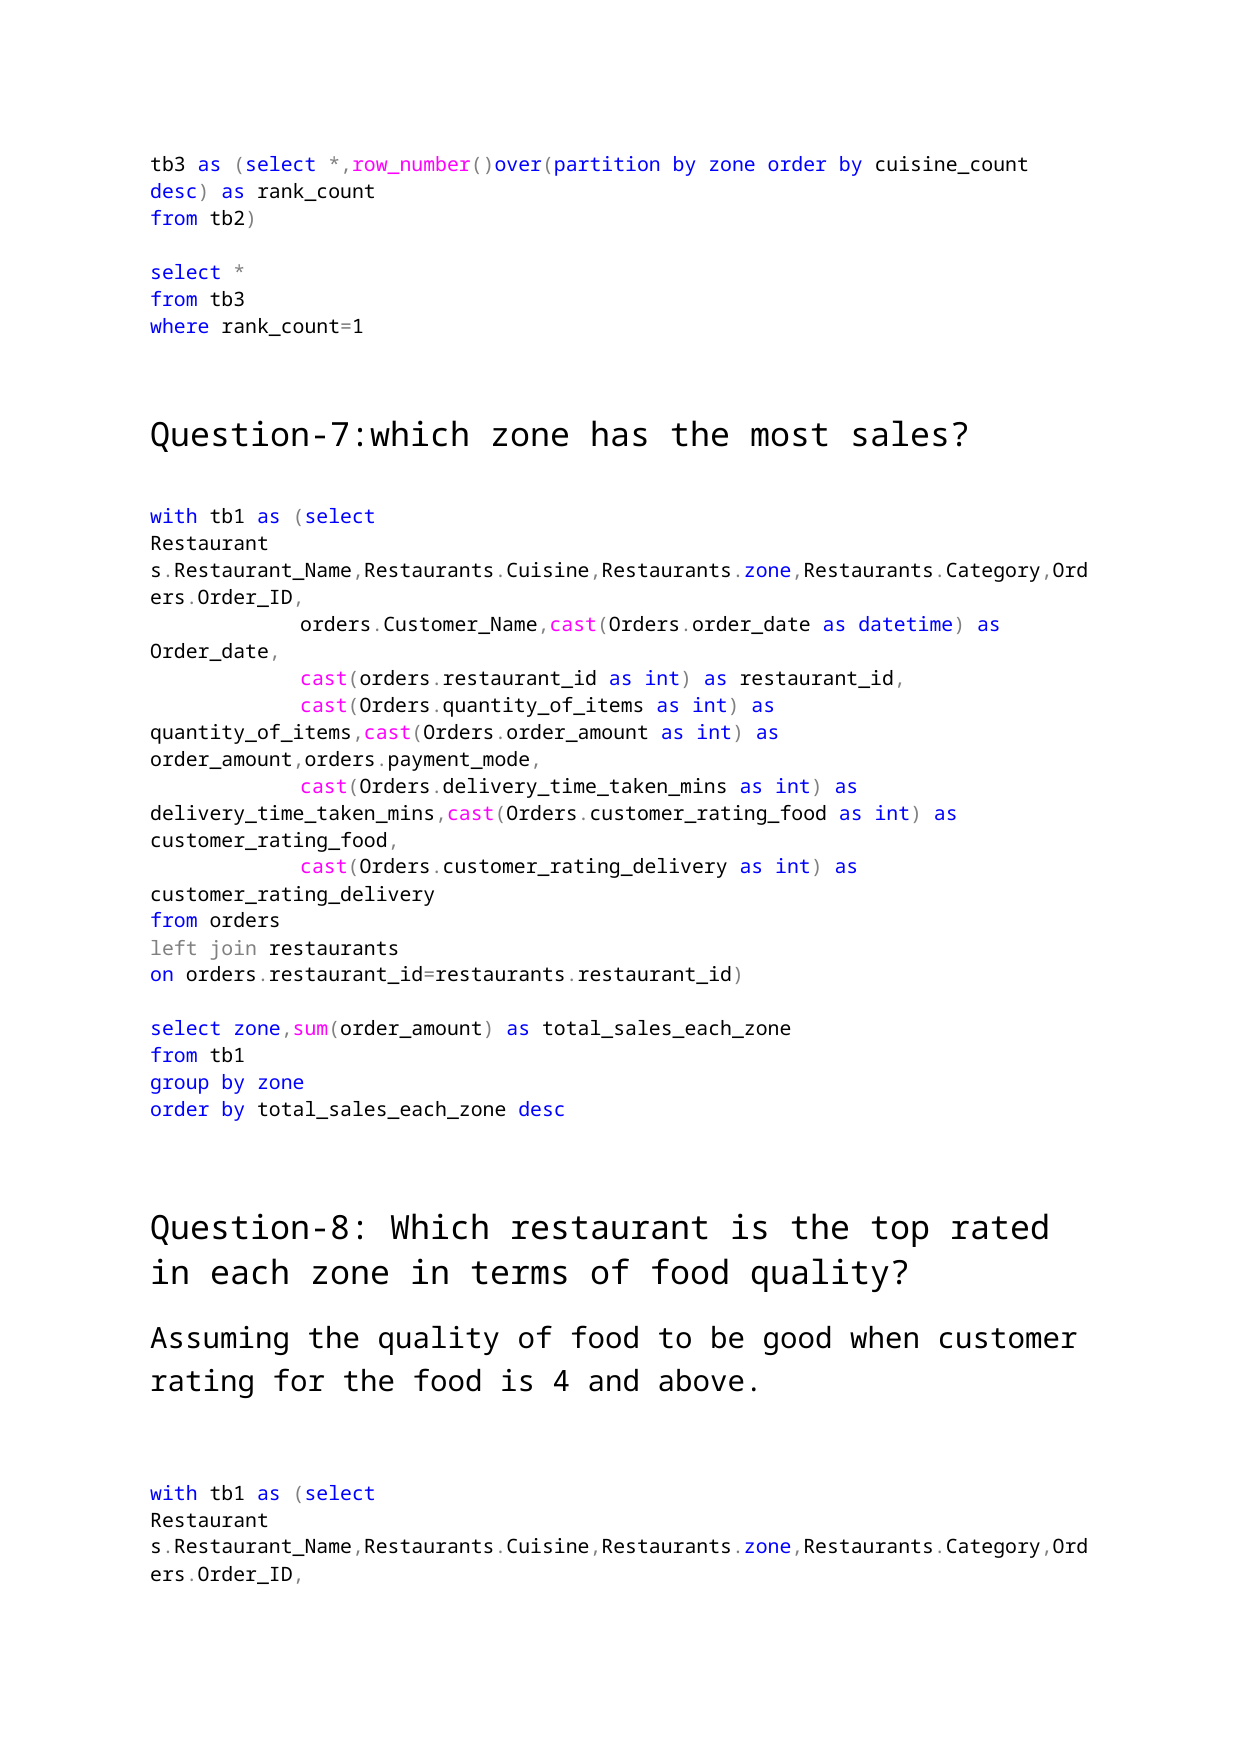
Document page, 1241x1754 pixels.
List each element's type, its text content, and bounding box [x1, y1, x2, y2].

text from tb2) [150, 204, 1090, 231]
text from tb1 [150, 1042, 1090, 1069]
text tb3 as (select *,row_number()over(partition by zone order by cuisine_count desc) as rank_count [150, 150, 1090, 204]
text on orders.restaurant_id=restaurants.restaurant_id) [150, 961, 1090, 988]
text cast(Orders.quantity_of_items as int) as quantity_of_items,cast(Orders.order_amount as int) as order_amount,orders.payment_mode, [150, 691, 1090, 772]
text cast(Orders.delivery_time_taken_mins as int) as delivery_time_taken_mins,cast(Orders.customer_rating_food as int) as customer_rating_food, [150, 772, 1090, 853]
text cast(orders.restaurant_id as int) as restaurant_id, [150, 664, 1090, 691]
text with tb1 as (select Restaurants.Restaurant_Name,Restaurants.Cuisine,Restaurants.zone,Restaurants.Category,Orders.Order_ID, [150, 502, 1090, 610]
text with tb1 as (select Restaurants.Restaurant_Name,Restaurants.Cuisine,Restaurants.zone,Restaurants.Category,Orders.Order_ID, [150, 1479, 1090, 1587]
text Assuming the quality of food to be good when customer rating for the food is 4 and above. [150, 1317, 1090, 1399]
text Question-8: Which restaurant is the top rated in each zone in terms of food quality? [150, 1203, 1090, 1294]
text select * [150, 258, 1090, 285]
text Question-7:which zone has the most sales? [150, 411, 1090, 457]
text left join restaurants [150, 934, 1090, 961]
text order by total_sales_each_zone desc [150, 1096, 1090, 1123]
text cast(Orders.customer_rating_delivery as int) as customer_rating_delivery [150, 853, 1090, 907]
text orders.Customer_Name,cast(Orders.order_date as datetime) as Order_date, [150, 610, 1090, 664]
text select zone,sum(order_amount) as total_sales_each_zone [150, 1015, 1090, 1042]
text where rank_count=1 [150, 312, 1090, 339]
text from tb3 [150, 285, 1090, 312]
text from orders [150, 907, 1090, 934]
text group by zone [150, 1069, 1090, 1096]
